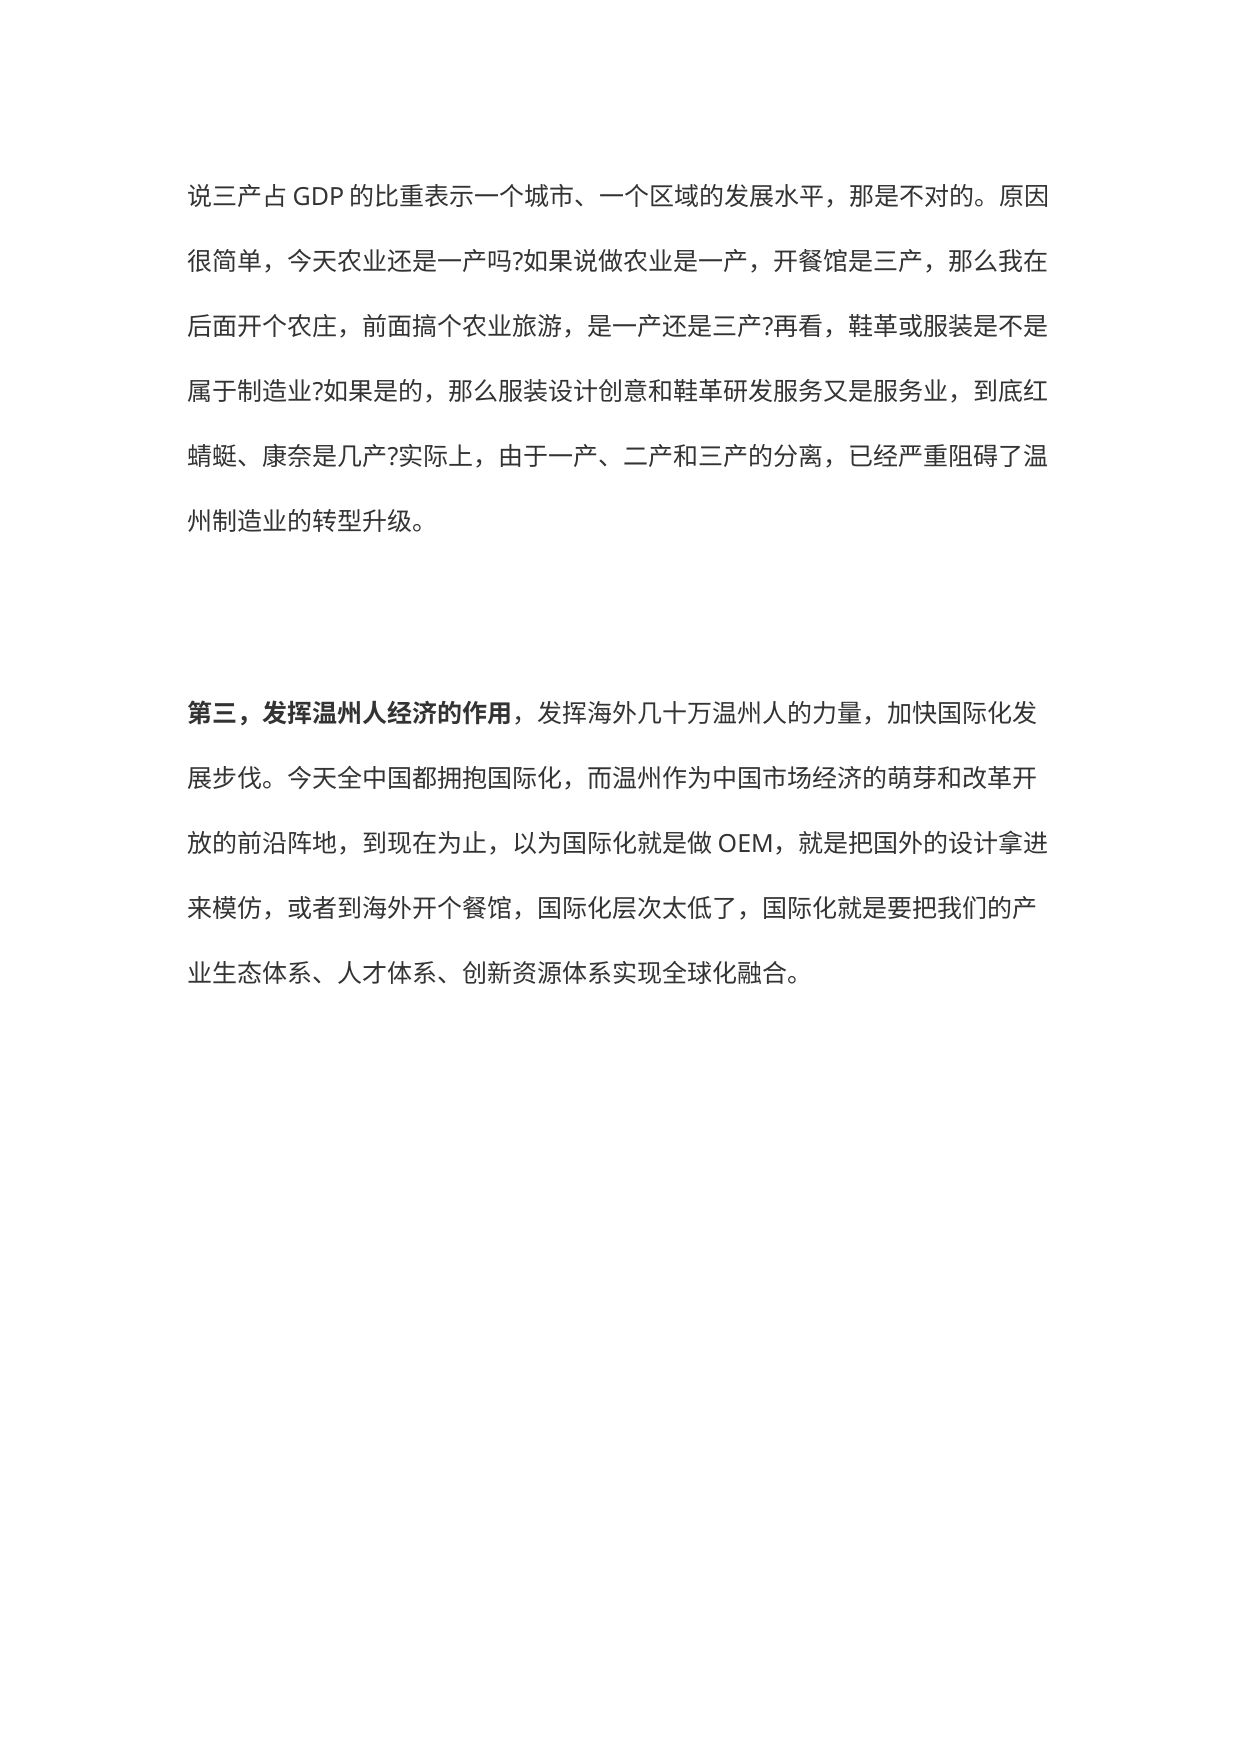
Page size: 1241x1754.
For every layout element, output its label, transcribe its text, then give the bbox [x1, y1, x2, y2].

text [187, 162, 1053, 552]
text 第三，发挥温州人经济的作用，发挥海外几十万温州人的力量，加快国际化发展步伐。今天全中国都拥抱国际化，而温州作为中国市场经济的萌芽和改革开放的前沿阵地，到现在为止，以为国际化就是做OEM，就是把国外的设计拿进来模仿，或者到海外开个餐馆，国际化层次太低了，国际化就是要把我们的产业生态体系、人才体系、创新资源体系实现全球化融合。 [187, 679, 1053, 1004]
